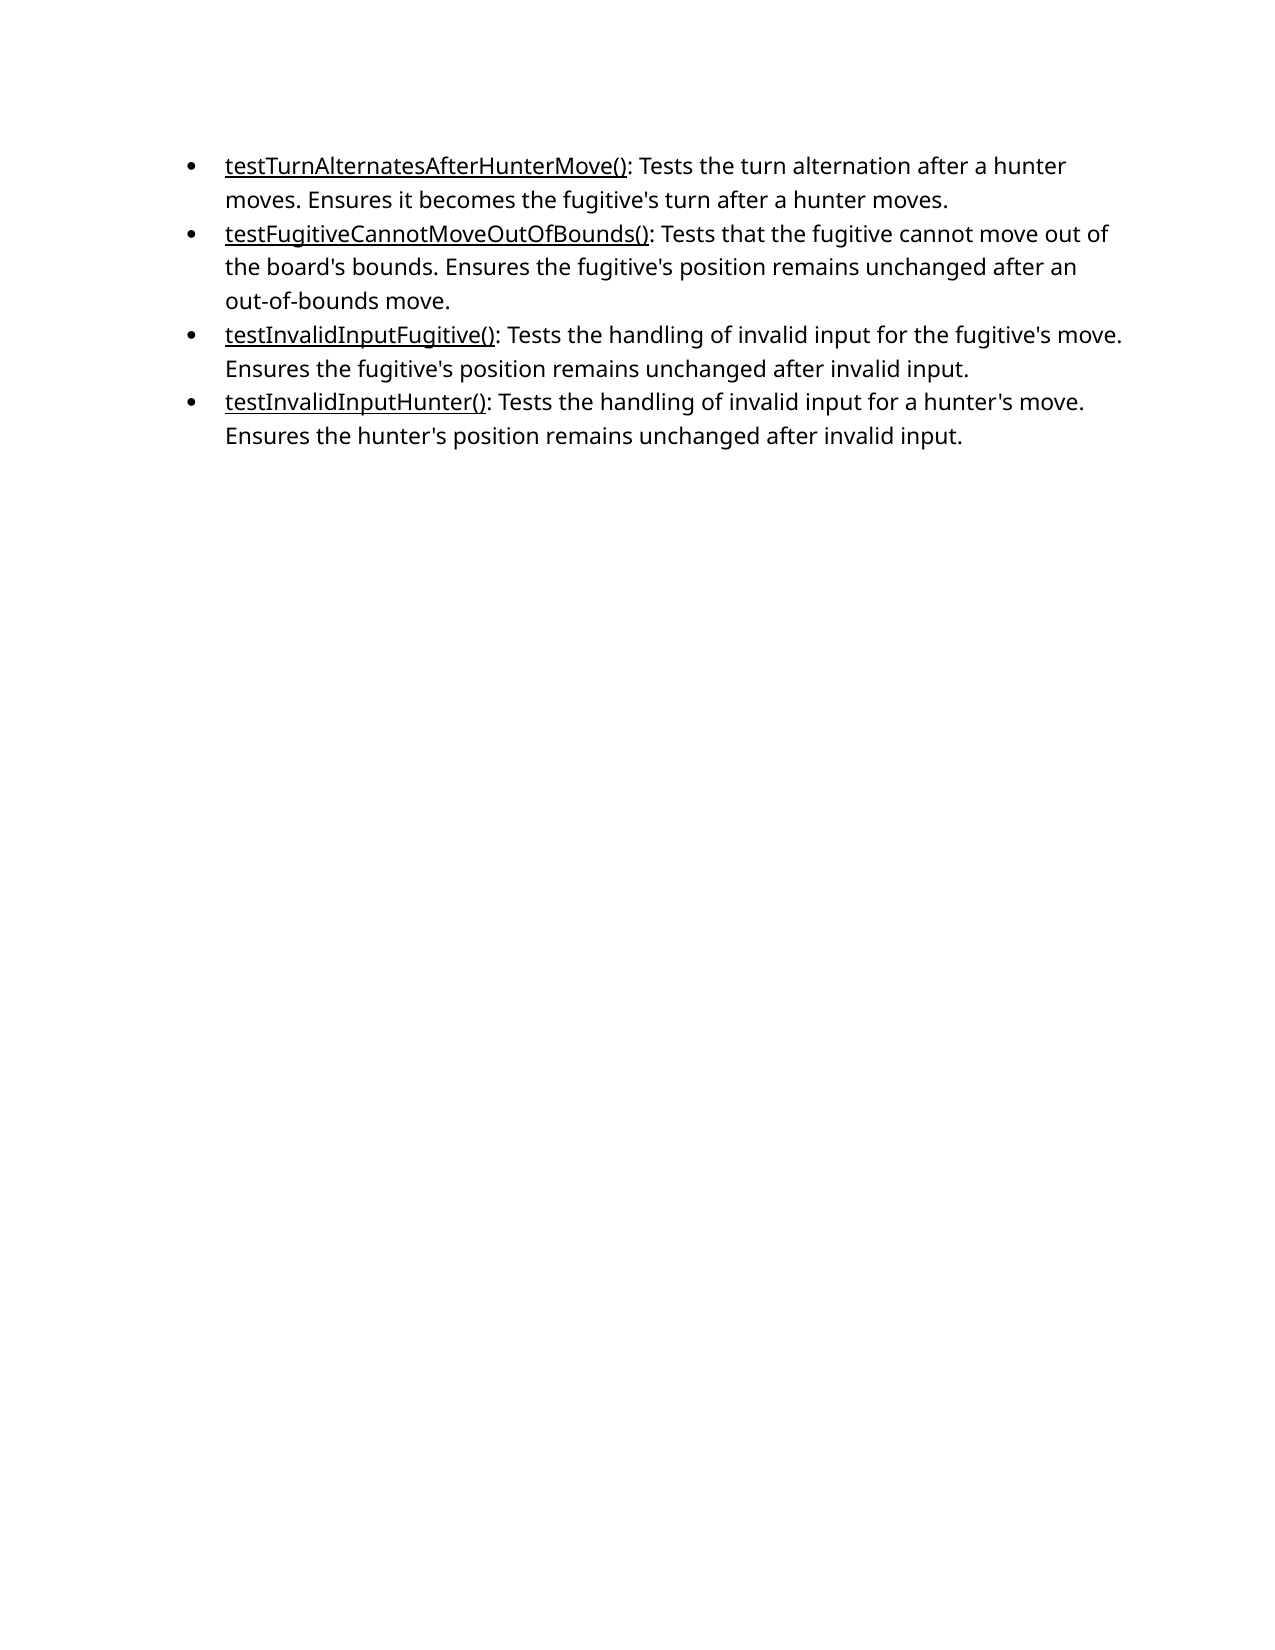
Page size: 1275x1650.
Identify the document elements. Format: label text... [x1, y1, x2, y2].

list testInvalidInputHunter(): Tests the handling of invalid input for a hunter's move. Ensures the hunter's position remains unchanged after invalid input. [187, 386, 1125, 451]
list testFugitiveCannotMoveOutOfBounds(): Tests that the fugitive cannot move out of the board's bounds. Ensures the fugitive's position remains unchanged after an out-of-bounds move. [187, 217, 1125, 316]
list testTurnAlternatesAfterHunterMove(): Tests the turn alternation after a hunter moves. Ensures it becomes the fugitive's turn after a hunter moves. [187, 150, 1125, 215]
list testInvalidInputFugitive(): Tests the handling of invalid input for the fugitive's move. Ensures the fugitive's position remains unchanged after invalid input. [187, 319, 1125, 384]
